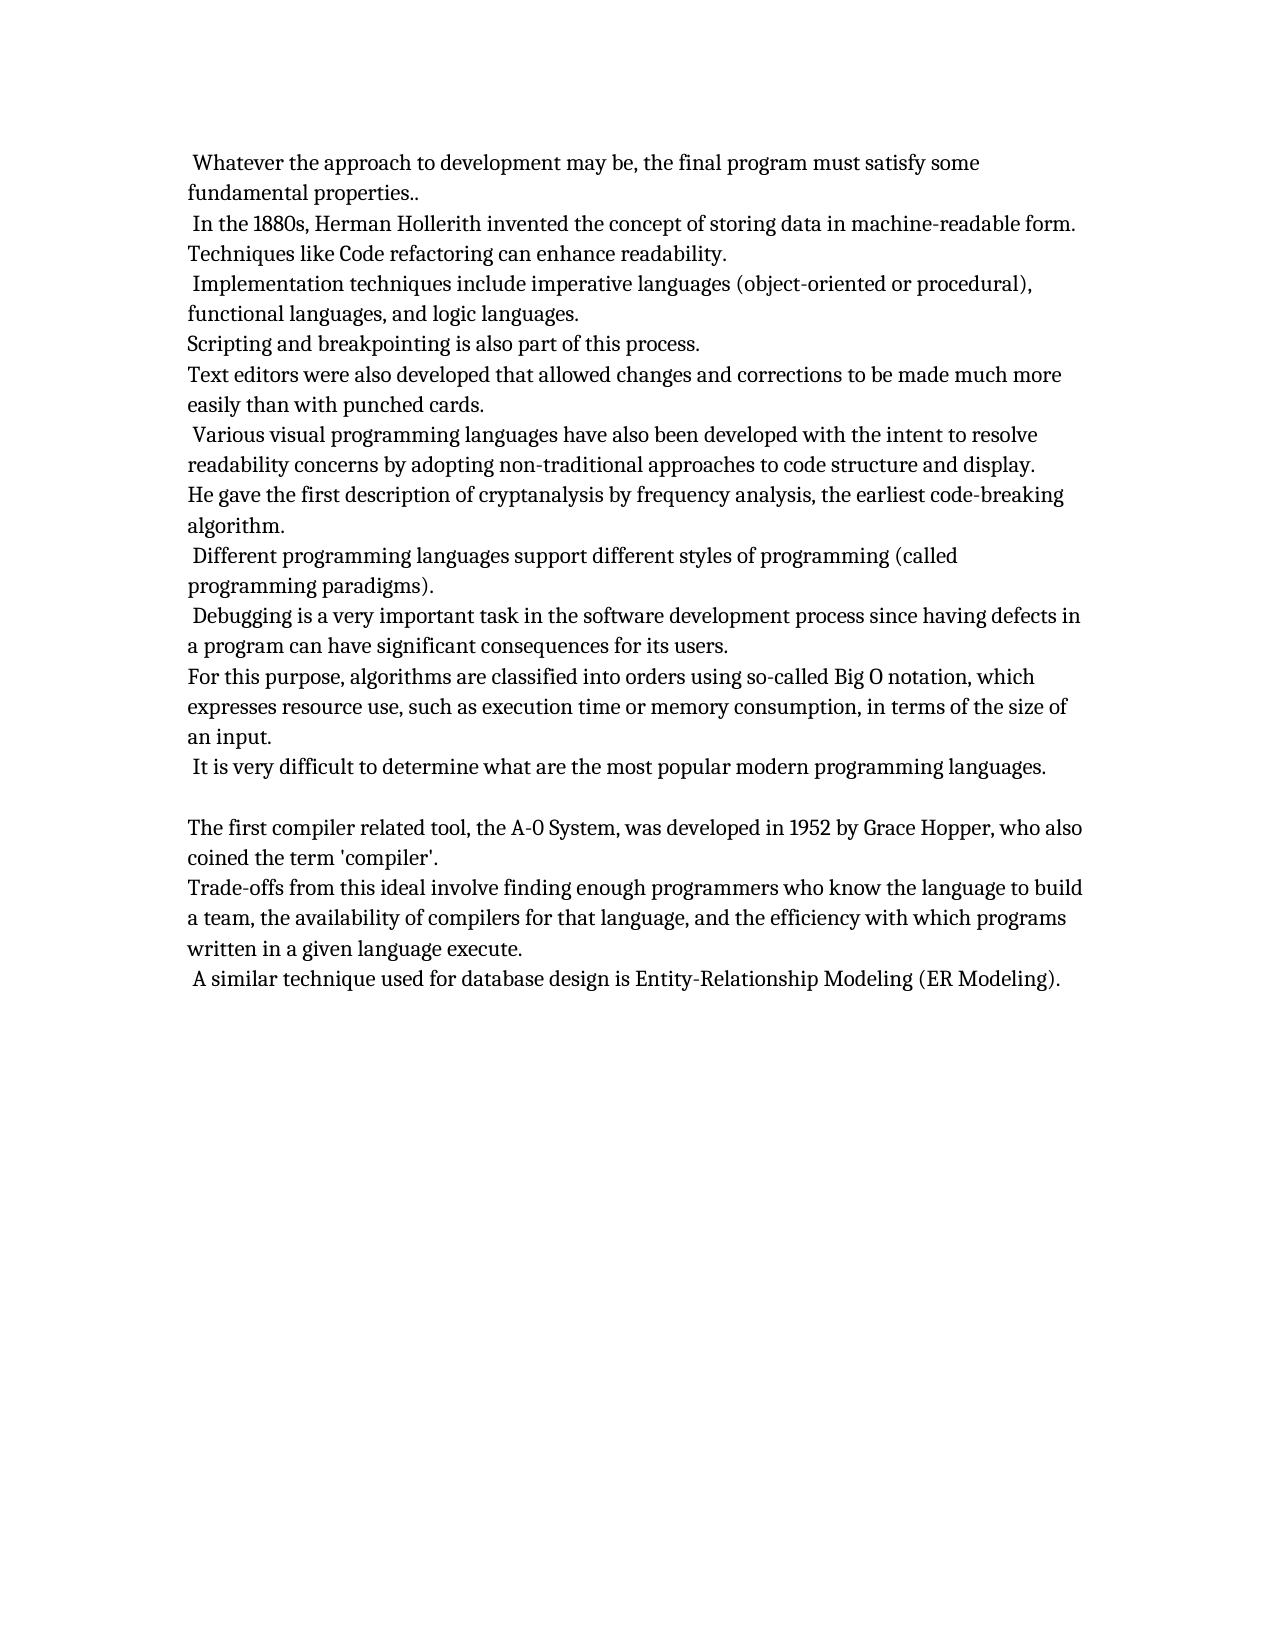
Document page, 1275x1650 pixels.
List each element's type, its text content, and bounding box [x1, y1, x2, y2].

text Whatever the approach to development may be, the final program must satisfy some fundamental properties.. In the 1880s, Herman Hollerith invented the concept of storing data in machine-readable form. Techniques like Code refactoring can enhance readability. Implementation techniques include imperative languages (object-oriented or procedural), functional languages, and logic languages. Scripting and breakpointing is also part of this process. Text editors were also developed that allowed changes and corrections to be made much more easily than with punched cards. Various visual programming languages have also been developed with the intent to resolve readability concerns by adopting non-traditional approaches to code structure and display. He gave the first description of cryptanalysis by frequency analysis, the earliest code-breaking algorithm. Different programming languages support different styles of programming (called programming paradigms). Debugging is a very important task in the software development process since having defects in a program can have significant consequences for its users. For this purpose, algorithms are classified into orders using so-called Big O notation, which expresses resource use, such as execution time or memory consumption, in terms of the size of an input. It is very difficult to determine what are the most popular modern programming languages. The first compiler related tool, the A-0 System, was developed in 1952 by Grace Hopper, who also coined the term 'compiler'. Trade-offs from this ideal involve finding enough programmers who know the language to build a team, the availability of compilers for that language, and the efficiency with which programs written in a given language execute. A similar technique used for database design is Entity-Relationship Modeling (ER Modeling). [187, 150, 1087, 992]
